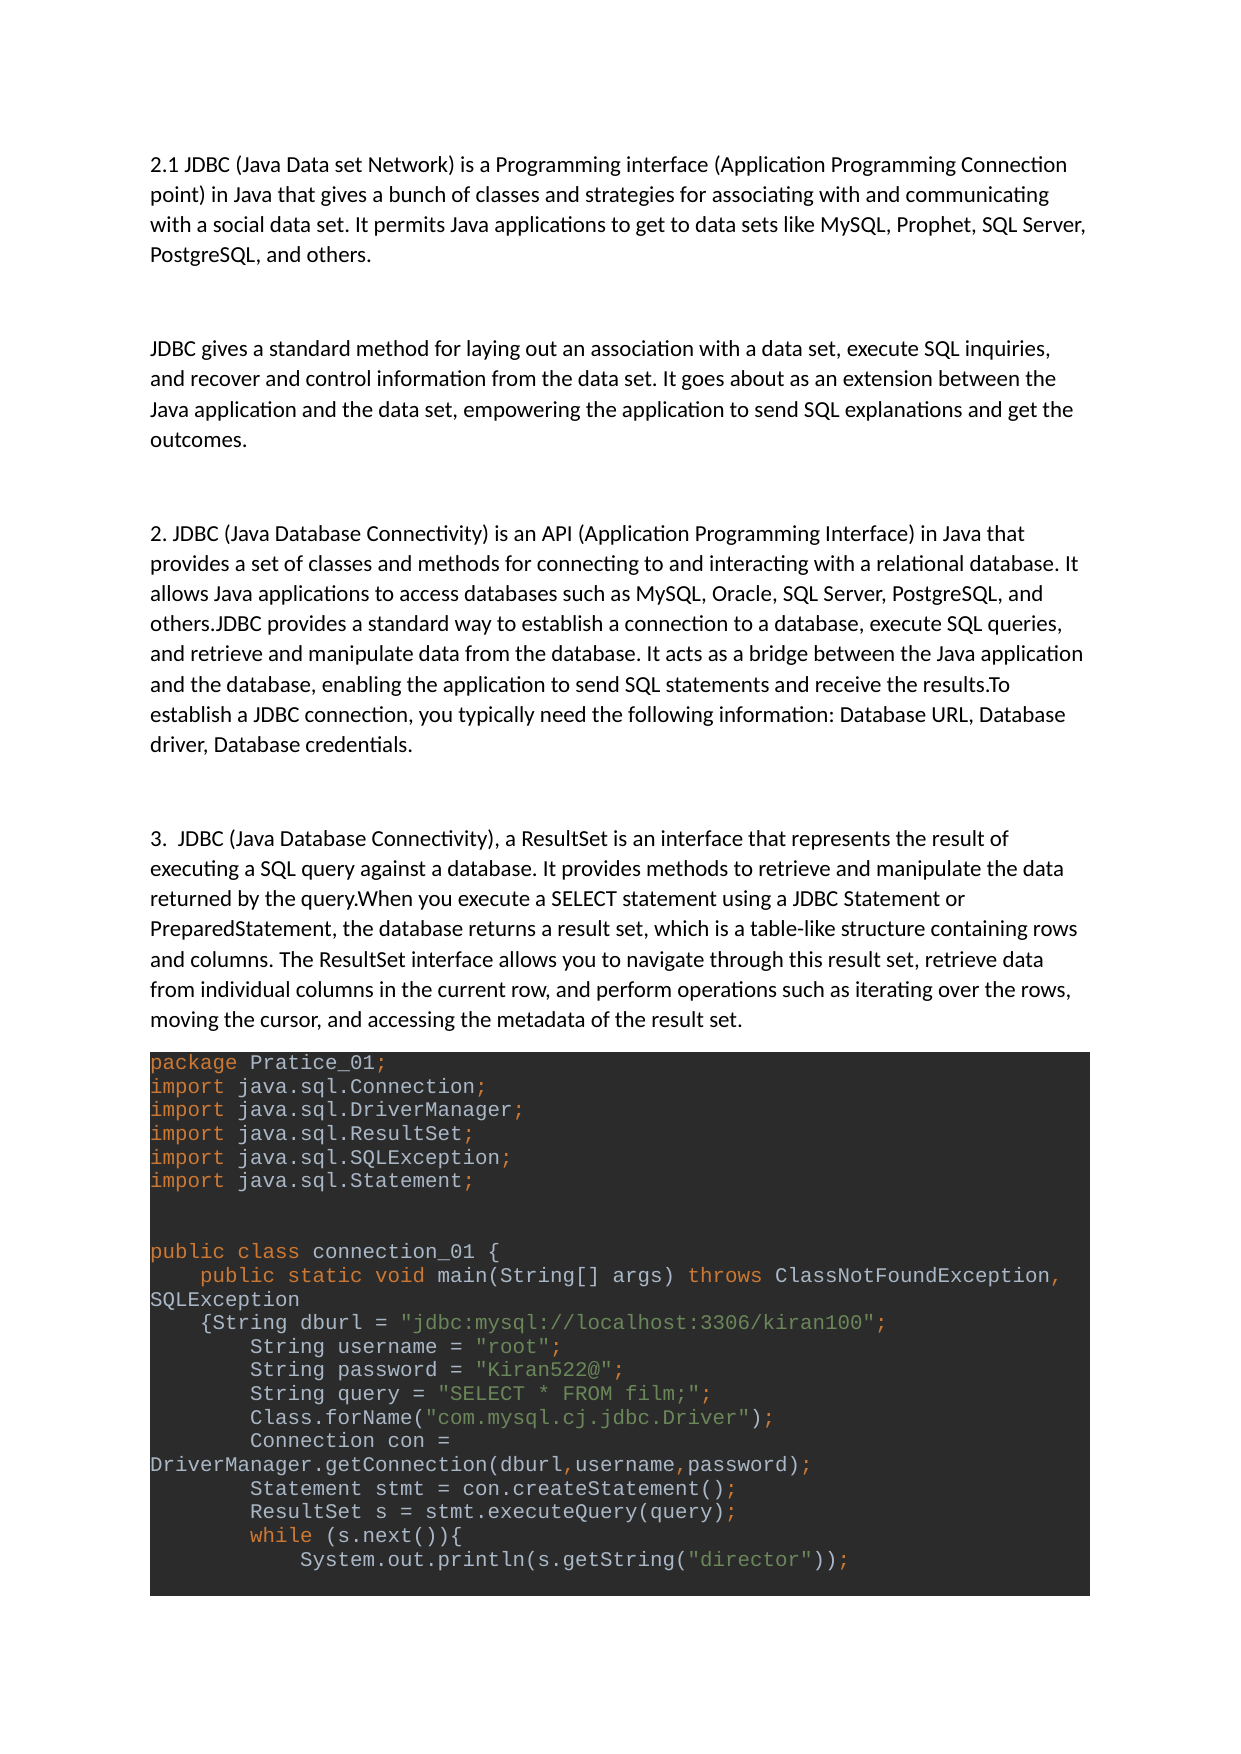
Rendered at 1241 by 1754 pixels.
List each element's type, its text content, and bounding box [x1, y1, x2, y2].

text 2.1 JDBC (Java Data set Network) is a Programming interface (Application Programming Connection point) in Java that gives a bunch of classes and strategies for associating with and communicating with a social data set. It permits Java applications to get to data sets like MySQL, Prophet, SQL Server, PostgreSQL, and others. [150, 150, 1090, 269]
text 3. JDBC (Java Database Connectivity), a ResultSet is an interface that represents the result of executing a SQL query against a database. It provides methods to retrieve and manipulate the data returned by the query.When you execute a SELECT statement using a JDBC Statement or PreparedStatement, the database returns a result set, which is a table-like structure containing rows and columns. The ResultSet interface allows you to navigate through this result set, retrieve data from individual columns in the current row, and perform operations such as iterating over the rows, moving the cursor, and accessing the metadata of the result set. [150, 824, 1090, 1033]
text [150, 1052, 1090, 1596]
text 2. JDBC (Java Database Connectivity) is an API (Application Programming Interface) in Java that provides a set of classes and methods for connecting to and interacting with a relational database. It allows Java applications to access databases such as MySQL, Oracle, SQL Server, PostgreSQL, and others.JDBC provides a standard way to establish a connection to a database, execute SQL queries, and retrieve and manipulate data from the database. It acts as a bridge between the Java application and the database, enabling the application to send SQL statements and receive the results.To establish a JDBC connection, you typically need the following information: Database URL, Database driver, Database credentials. [150, 519, 1090, 758]
text JDBC gives a standard method for laying out an association with a data set, execute SQL inquiries, and recover and control information from the data set. It goes about as an extension between the Java application and the data set, empowering the application to send SQL explanations and get the outcomes. [150, 334, 1090, 453]
